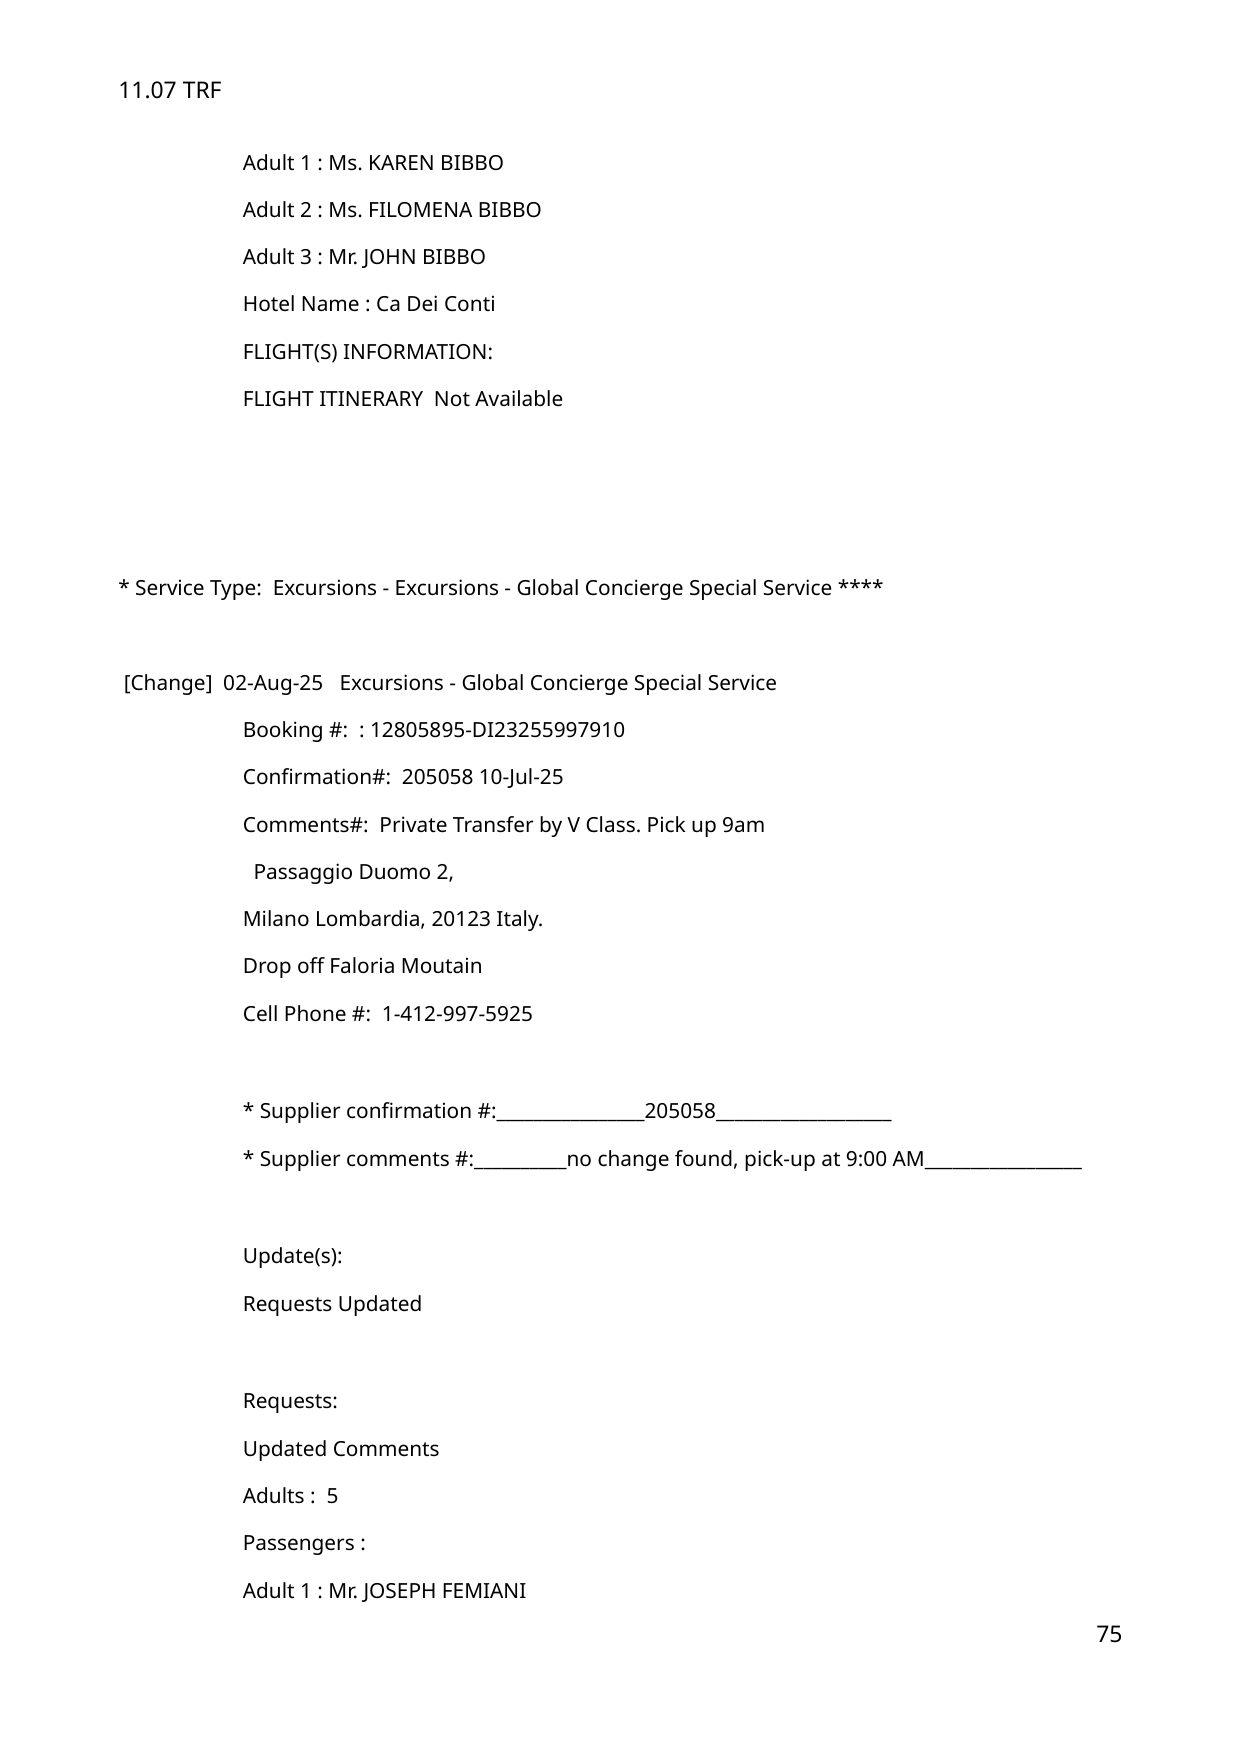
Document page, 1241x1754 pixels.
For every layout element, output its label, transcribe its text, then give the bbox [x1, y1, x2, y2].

text Adult 3 : Mr. JOHN BIBBO [118, 242, 1122, 271]
text Cell Phone #: 1-412-997-5925 [118, 999, 1122, 1027]
text Adult 1 : Mr. JOSEPH FEMIANI [118, 1576, 1122, 1604]
text Requests Updated [118, 1289, 1122, 1317]
text Milano Lombardia, 20123 Italy. [118, 904, 1122, 933]
text Updated Comments [118, 1434, 1122, 1462]
text * Supplier comments #:__________no change found, pick-up at 9:00 AM_________________ [118, 1144, 1122, 1172]
text Requests: [118, 1387, 1122, 1415]
text Booking #: : 12805895-DI23255997910 [118, 715, 1122, 743]
text Passengers : [118, 1528, 1122, 1557]
text Adult 2 : Ms. FILOMENA BIBBO [118, 195, 1122, 223]
text FLIGHT(S) INFORMATION: [118, 337, 1122, 365]
text [Change] 02-Aug-25 Excursions - Global Concierge Special Service [118, 668, 1122, 696]
text Drop off Faloria Moutain [118, 952, 1122, 980]
text Comments#: Private Transfer by V Class. Pick up 9am [118, 810, 1122, 838]
text Adults : 5 [118, 1481, 1122, 1509]
text Passaggio Duomo 2, [118, 857, 1122, 885]
text FLIGHT ITINERARY Not Available [118, 384, 1122, 412]
text Confirmation#: 205058 10-Jul-25 [118, 762, 1122, 791]
text Update(s): [118, 1242, 1122, 1270]
text Adult 1 : Ms. KAREN BIBBO [118, 148, 1122, 176]
text Hotel Name : Ca Dei Conti [118, 289, 1122, 318]
text * Service Type: Excursions - Excursions - Global Concierge Special Service **** [118, 573, 1122, 602]
text * Supplier confirmation #:________________205058___________________ [118, 1097, 1122, 1125]
